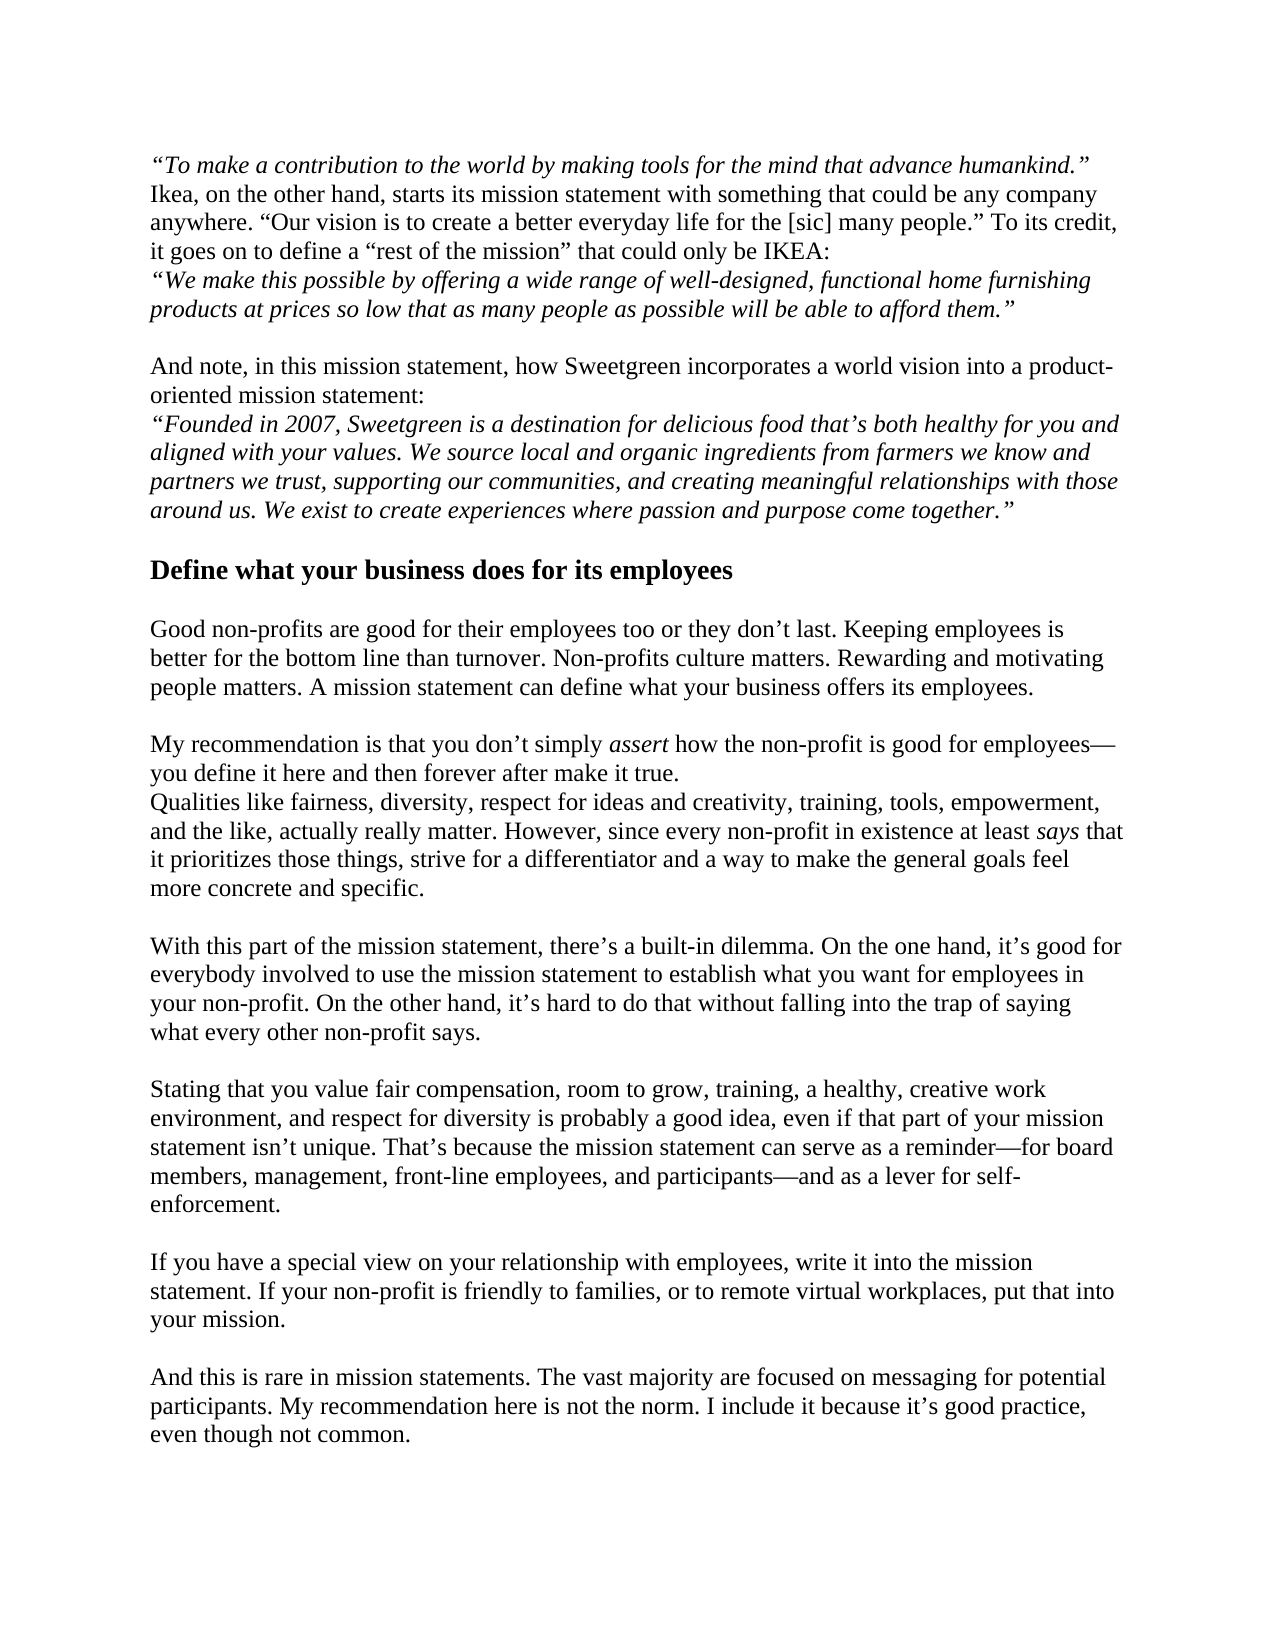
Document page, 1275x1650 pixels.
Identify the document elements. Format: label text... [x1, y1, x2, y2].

text Ikea, on the other hand, starts its mission statement with something that could be any company anywhere. “Our vision is to create a better everyday life for the [sic] many people.” To its credit, it goes on to define a “rest of the mission” that could only be IKEA: [150, 179, 1125, 265]
text And this is rare in mission statements. The vast majority are focused on messaging for potential participants. My recommendation here is not the norm. I include it because it’s good practice, even though not common. [150, 1362, 1125, 1448]
text “To make a contribution to the world by making tools for the mind that advance humankind.” [150, 150, 1125, 179]
text Stating that you value fair compensation, room to grow, training, a healthy, creative work environment, and respect for diversity is probably a good idea, even if that part of your mission statement isn’t unique. That’s because the mission statement can serve as a reminder—for board members, management, front-line employees, and participants—and as a lever for self-enforcement. [150, 1074, 1125, 1218]
text Good non-profits are good for their employees too or they don’t last. Keeping employees is better for the bottom line than turnover. Non-profits culture matters. Rewarding and motivating people matters. A mission statement can define what your business offers its employees. [150, 614, 1125, 701]
text “We make this possible by offering a wide range of well-designed, functional home furnishing products at prices so low that as many people as possible will be able to afford them.” [150, 265, 1125, 322]
text “Founded in 2007, Sweetgreen is a destination for delicious food that’s both healthy for you and aligned with your values. We source local and organic ingredients from farmers we know and partners we trust, supporting our communities, and creating meaningful relationships with those around us. We exist to create experiences where passion and purpose come together.” [150, 409, 1125, 524]
text With this part of the mission statement, there’s a built-in dilemma. On the one hand, it’s good for everybody involved to use the mission statement to establish what you want for employees in your non-profit. On the other hand, it’s hard to do that without falling into the trap of saying what every other non-profit says. [150, 931, 1125, 1046]
text And note, in this mission statement, how Sweetgreen incorporates a world vision into a product-oriented mission statement: [150, 351, 1125, 409]
text Define what your business does for its employees [150, 553, 1125, 585]
text My recommendation is that you don’t simply assert how the non-profit is good for employees—you define it here and then forever after make it true. [150, 729, 1125, 787]
text If you have a special view on your relationship with employees, write it into the mission statement. If your non-profit is friendly to families, or to remote virtual workplaces, put that into your mission. [150, 1247, 1125, 1333]
text Qualities like fairness, diversity, respect for ideas and creativity, training, tools, empowerment, and the like, actually really matter. However, since every non-profit in existence at least says that it prioritizes those things, strive for a differentiator and a way to make the general goals feel more concrete and specific. [150, 787, 1125, 902]
